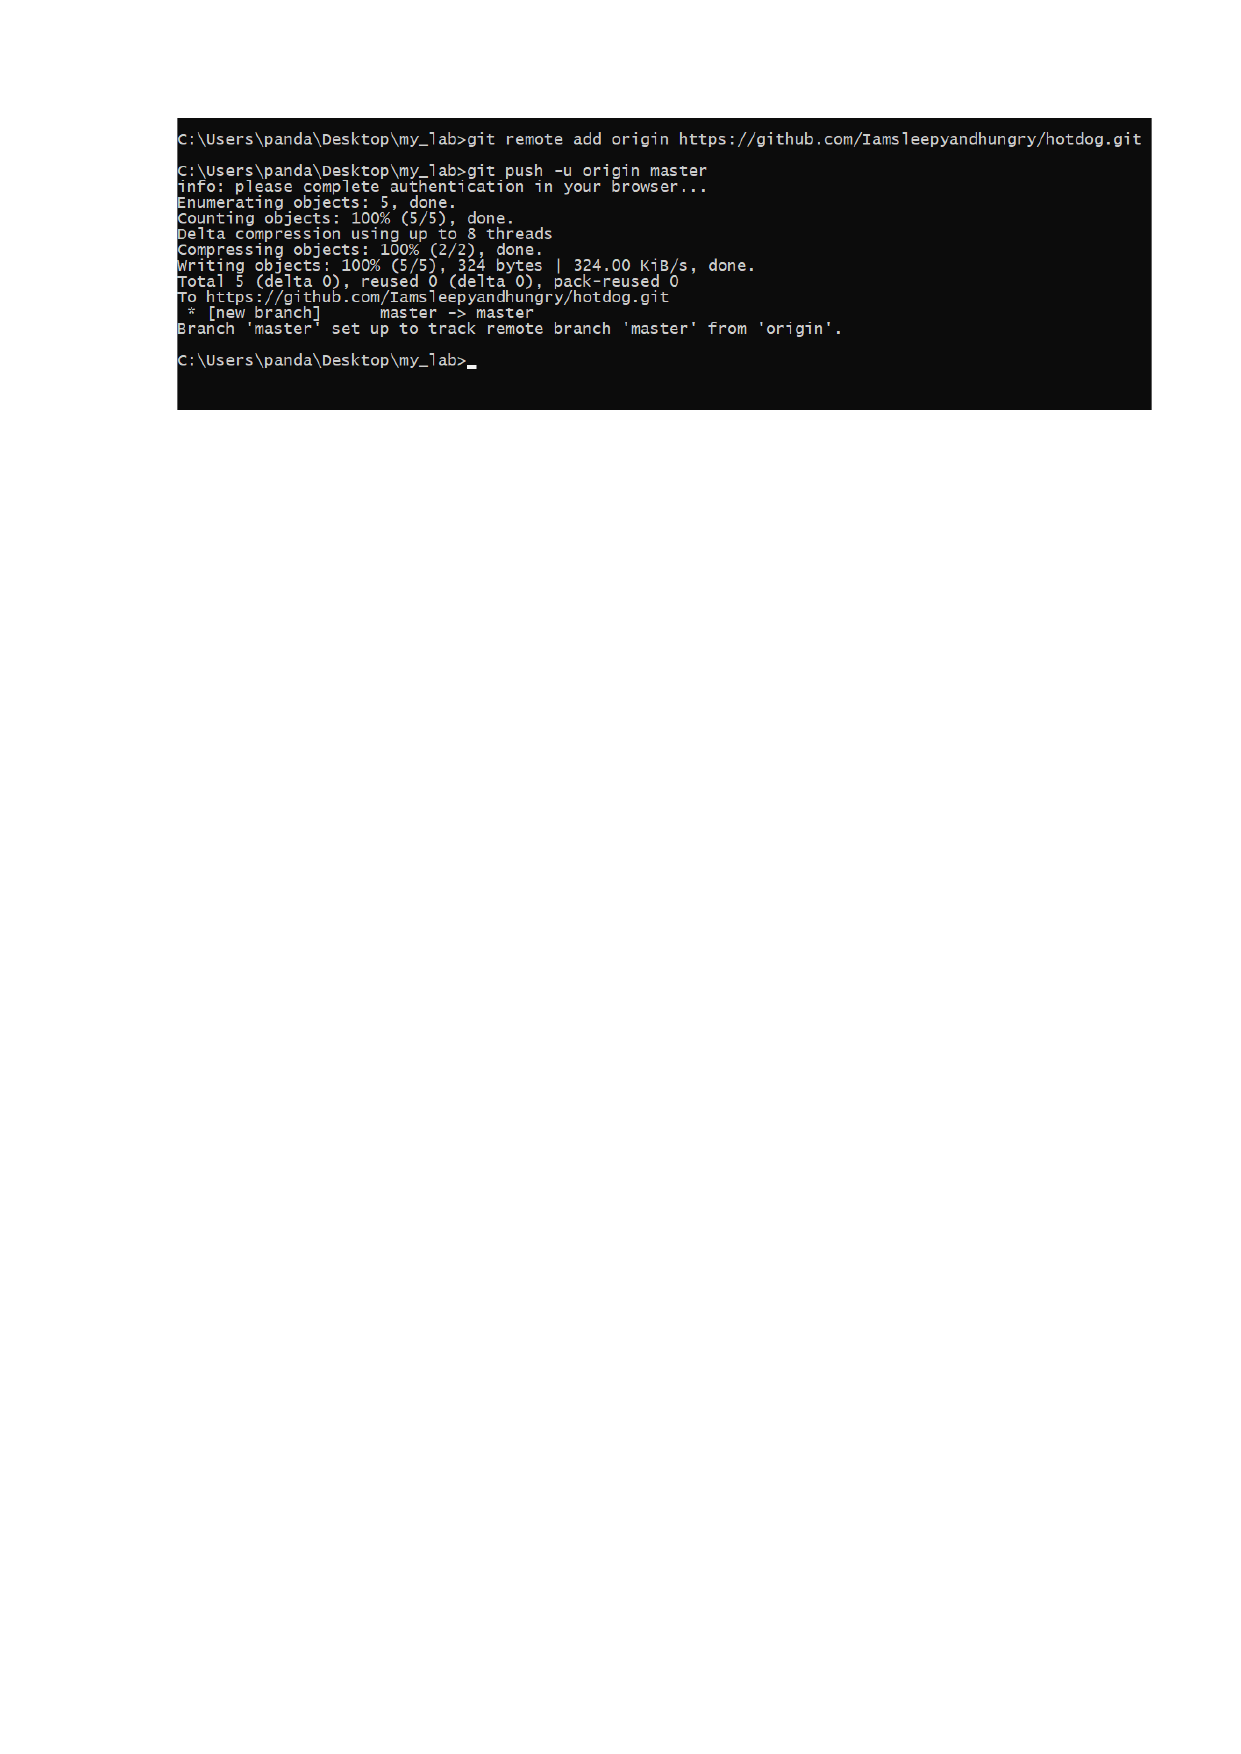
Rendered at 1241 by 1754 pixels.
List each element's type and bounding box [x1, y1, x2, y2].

picture [177, 118, 1152, 410]
